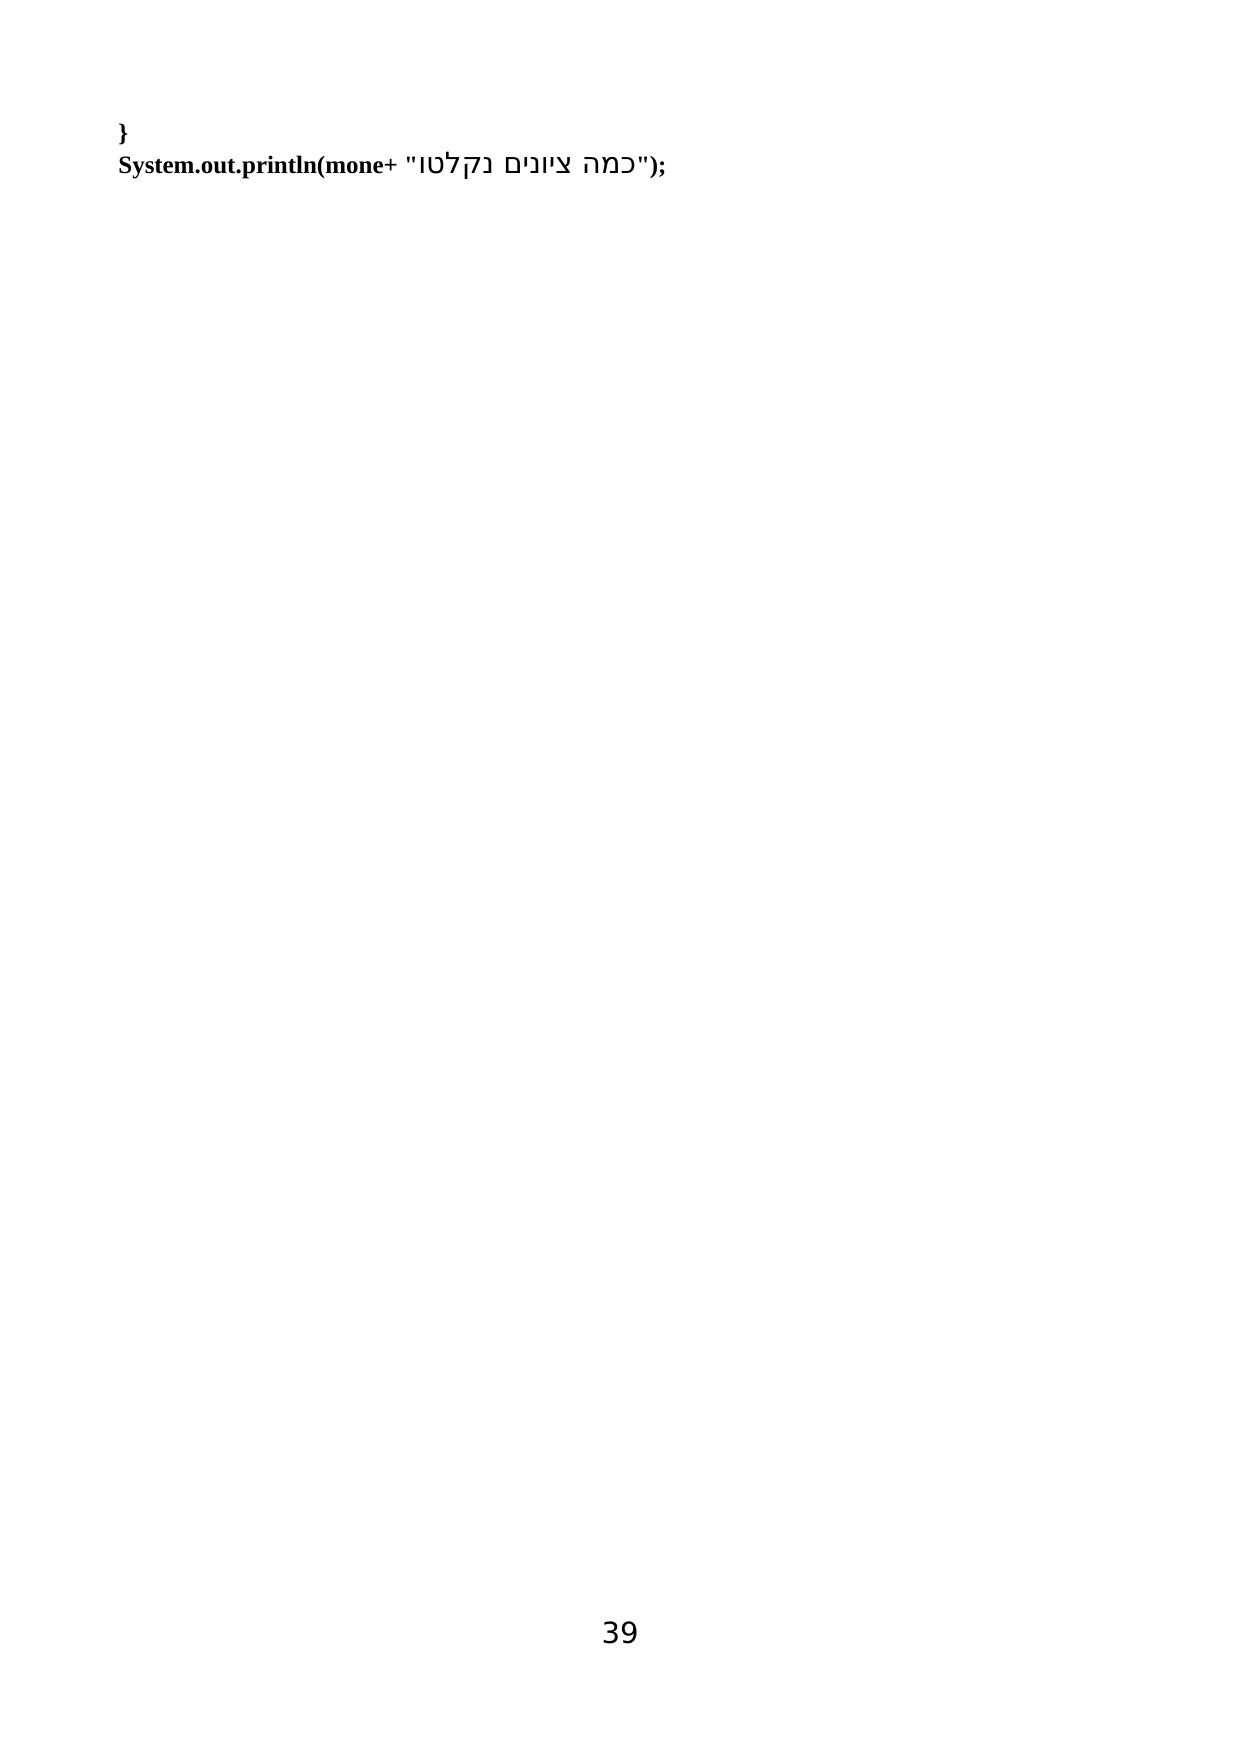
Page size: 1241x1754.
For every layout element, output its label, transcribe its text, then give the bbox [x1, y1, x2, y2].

text } [118, 118, 1122, 147]
text System.out.println(mone+ "כמה ציונים נקלטו"); [118, 147, 1122, 181]
